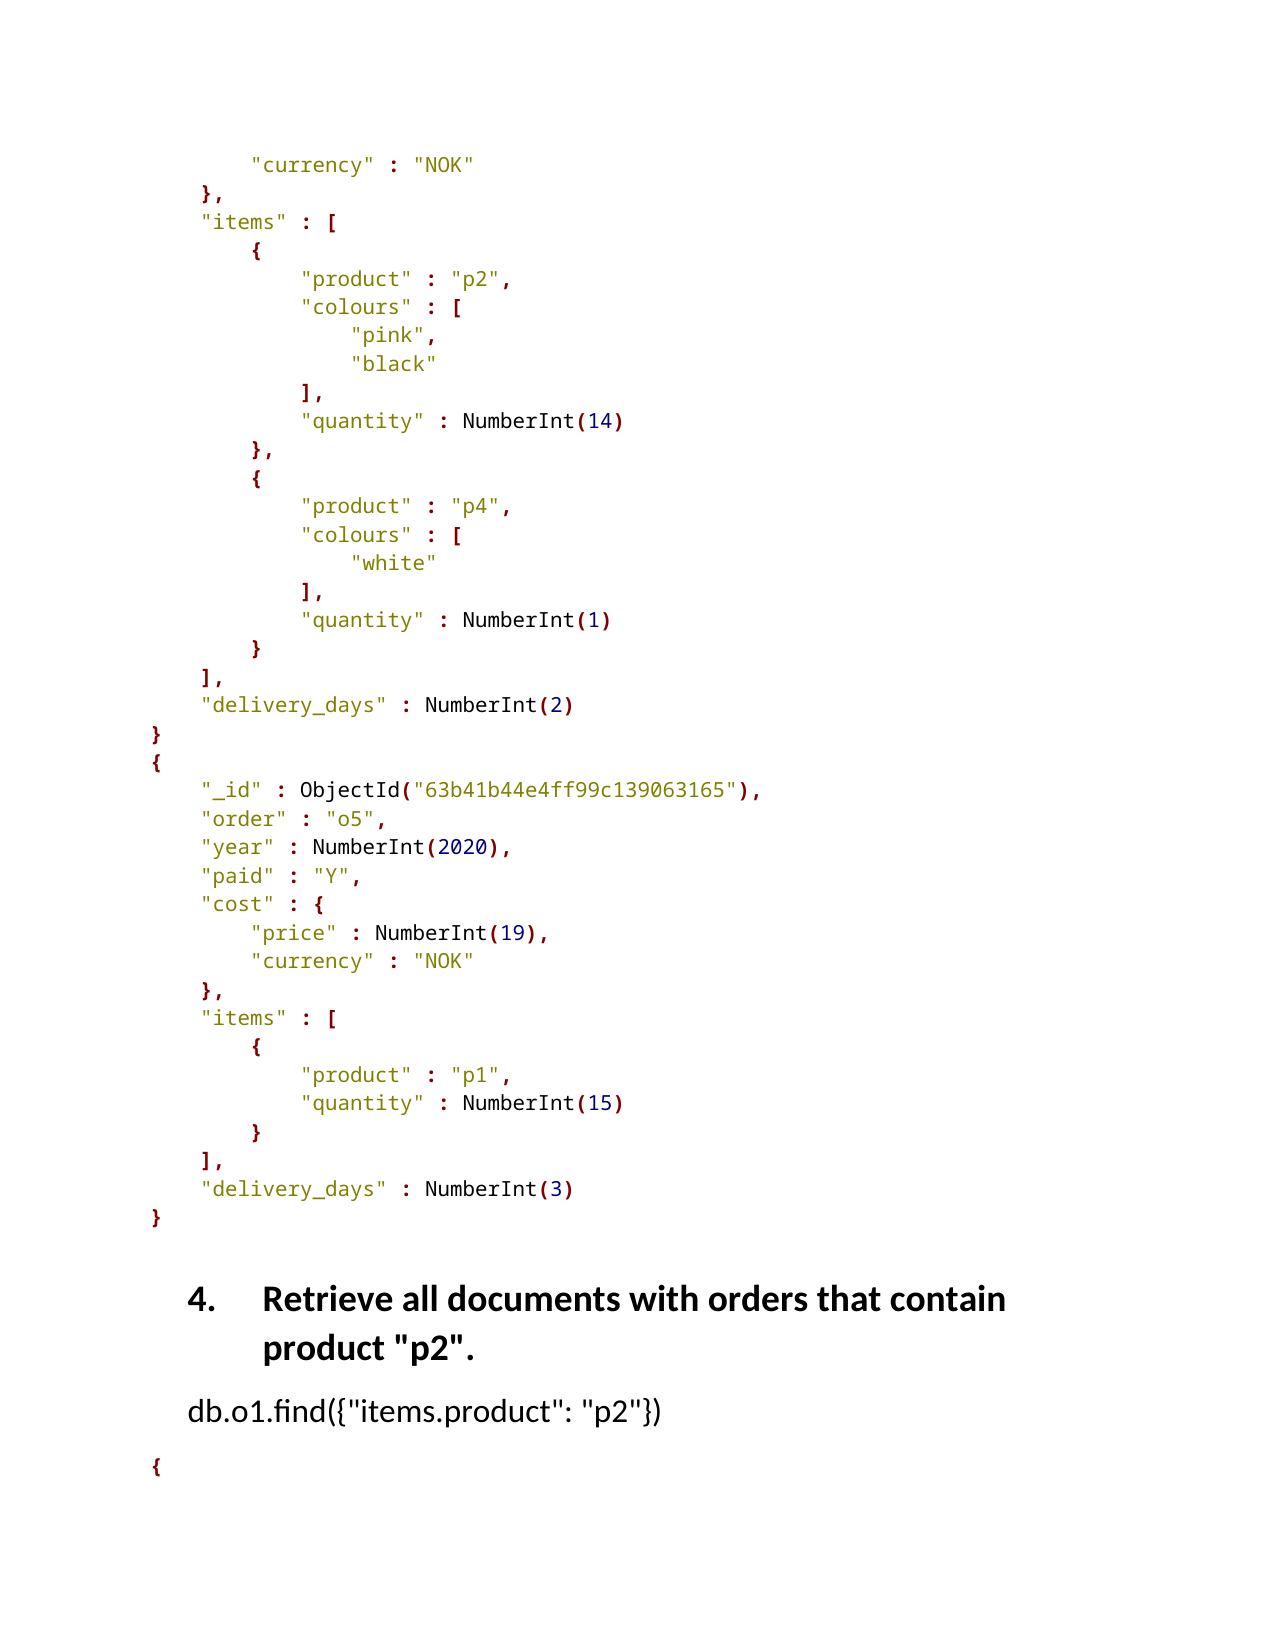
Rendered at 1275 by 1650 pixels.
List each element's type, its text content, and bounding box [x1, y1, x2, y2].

text "black" [150, 349, 1125, 377]
text { [150, 463, 1125, 491]
text { [150, 235, 1125, 264]
text "year" : NumberInt(2020), [150, 832, 1125, 861]
text ], [150, 1145, 1125, 1174]
text } [150, 719, 1125, 747]
text "quantity" : NumberInt(15) [150, 1088, 1125, 1117]
text "pink", [150, 321, 1125, 349]
text db.o1.find({"items.product": "p2"}) [187, 1390, 1125, 1431]
text ], [150, 577, 1125, 605]
text "order" : "o5", [150, 804, 1125, 832]
text "delivery_days" : NumberInt(3) [150, 1174, 1125, 1202]
text "paid" : "Y", [150, 861, 1125, 889]
text }, [150, 178, 1125, 207]
text { [150, 1451, 1125, 1479]
text "currency" : "NOK" [150, 946, 1125, 975]
text "product" : "p2", [150, 264, 1125, 292]
text "items" : [ [150, 207, 1125, 235]
text "items" : [ [150, 1003, 1125, 1032]
text "colours" : [ [150, 292, 1125, 321]
text { [150, 747, 1125, 776]
text }, [150, 434, 1125, 463]
text "cost" : { [150, 889, 1125, 918]
text } [150, 1117, 1125, 1145]
list Retrieve all documents with orders that contain product "p2". [187, 1274, 1125, 1370]
text "delivery_days" : NumberInt(2) [150, 690, 1125, 719]
text "white" [150, 548, 1125, 577]
text "price" : NumberInt(19), [150, 918, 1125, 946]
text ], [150, 377, 1125, 406]
text "product" : "p1", [150, 1060, 1125, 1088]
text "colours" : [ [150, 520, 1125, 548]
text { [150, 1032, 1125, 1060]
text "quantity" : NumberInt(14) [150, 406, 1125, 434]
text } [150, 1202, 1125, 1231]
text "product" : "p4", [150, 491, 1125, 520]
text } [150, 633, 1125, 662]
text "currency" : "NOK" [150, 150, 1125, 178]
text "_id" : ObjectId("63b41b44e4ff99c139063165"), [150, 776, 1125, 804]
text ], [150, 662, 1125, 690]
text }, [150, 975, 1125, 1003]
text "quantity" : NumberInt(1) [150, 605, 1125, 633]
